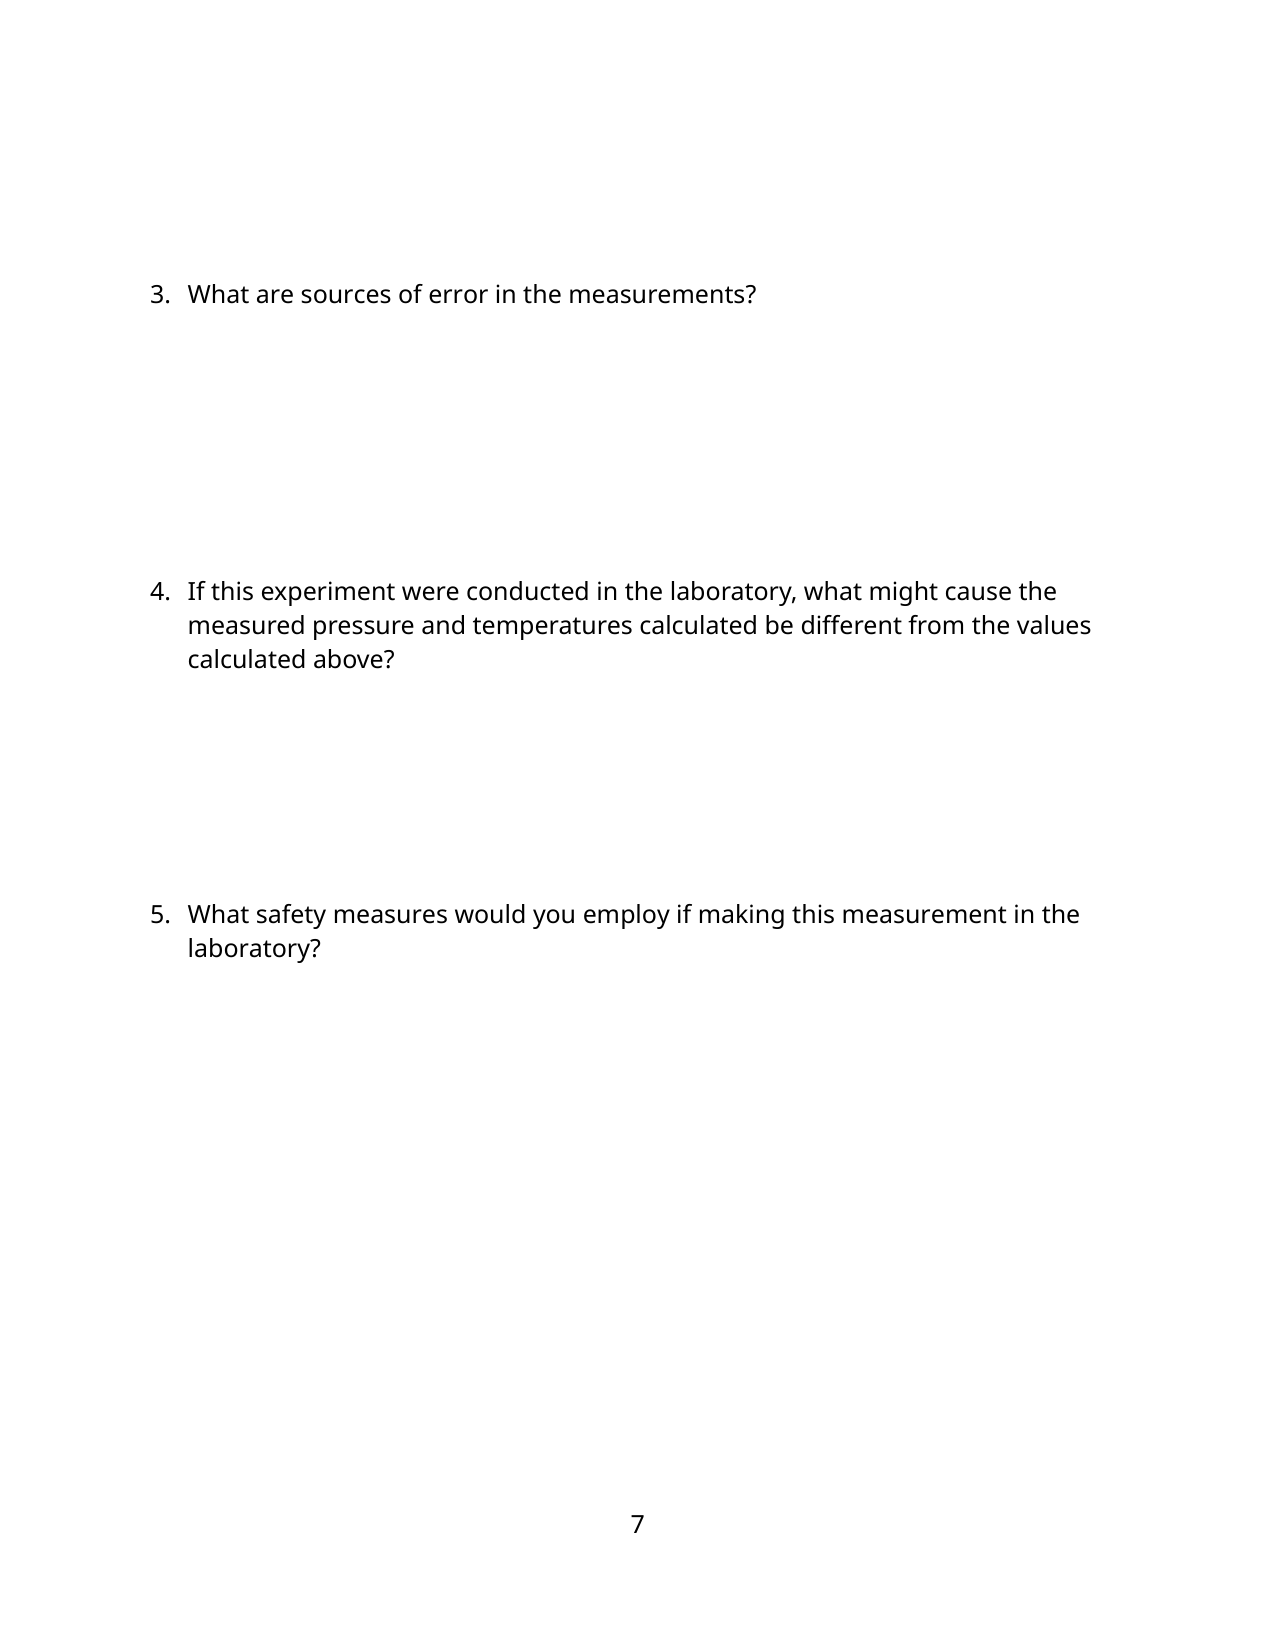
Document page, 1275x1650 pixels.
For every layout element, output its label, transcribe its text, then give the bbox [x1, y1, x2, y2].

list What are sources of error in the measurements? [150, 277, 1125, 311]
list What safety measures would you employ if making this measurement in the laboratory? [150, 896, 1125, 999]
list If this experiment were conducted in the laboratory, what might cause the measured pressure and temperatures calculated be different from the values calculated above? [150, 574, 1125, 676]
